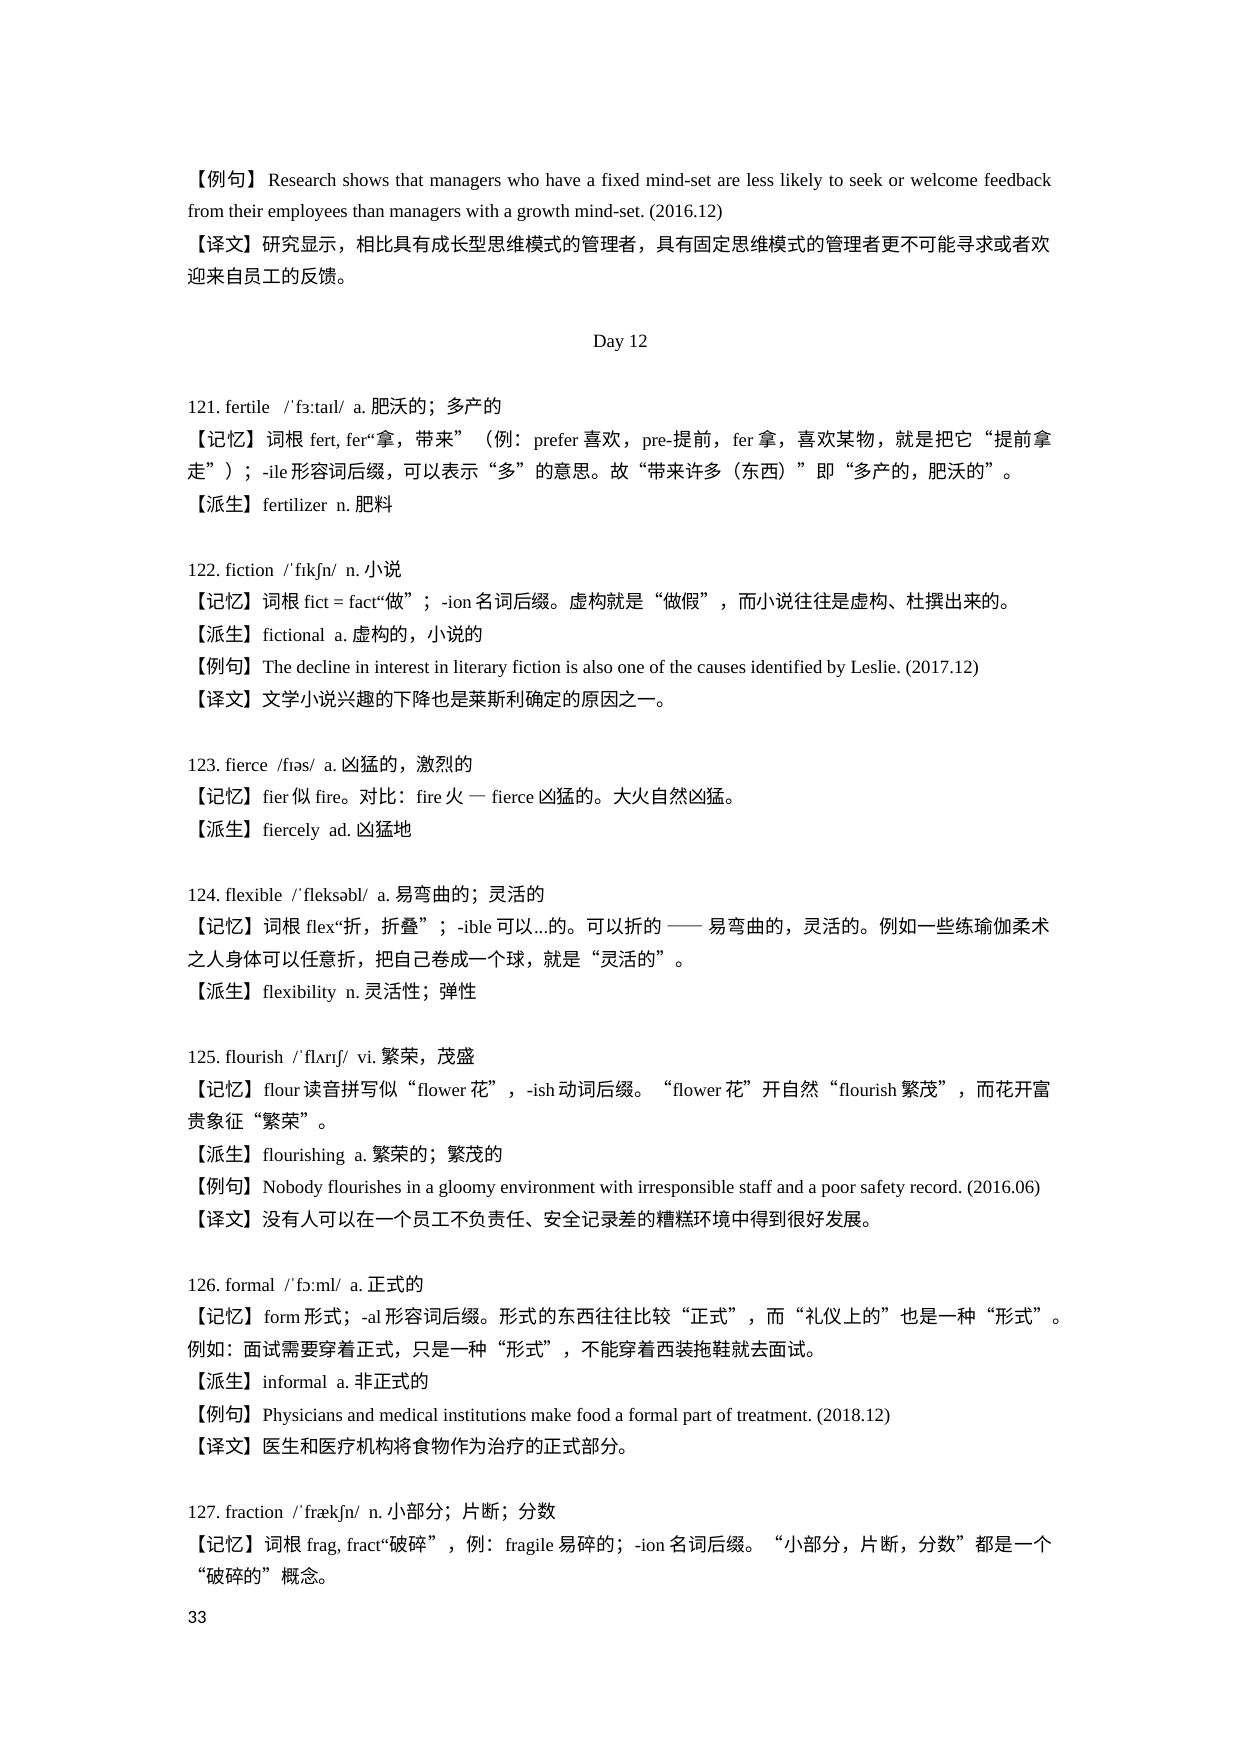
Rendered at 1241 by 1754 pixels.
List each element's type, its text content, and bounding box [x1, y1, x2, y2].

text 【派生】flourishing a. 繁荣的；繁茂的 [187, 1137, 1053, 1169]
text 【译文】医生和医疗机构将食物作为治疗的正式部分。 [187, 1429, 1053, 1462]
text 【派生】fictional a. 虚构的，小说的 [187, 617, 1053, 649]
text 【例句】Nobody flourishes in a gloomy environment with irresponsible staff and a poor safety record. (2016.06) [187, 1169, 1053, 1202]
text 【记忆】fier似fire。对比：fire火 — fierce凶猛的。大火自然凶猛。 [187, 779, 1053, 812]
list fierce /fɪəs/ a. 凶猛的，激烈的 [187, 747, 1053, 779]
text 【例句】The decline in interest in literary fiction is also one of the causes identified by Leslie. (2017.12) [187, 649, 1053, 682]
text 【记忆】词根frag, fract“破碎”，例：fragile易碎的；-ion名词后缀。“小部分，片断，分数”都是一个“破碎的”概念。 [187, 1527, 1053, 1592]
text 【记忆】form形式；-al形容词后缀。形式的东西往往比较“正式”，而“礼仪上的”也是一种“形式”。例如：面试需要穿着正式，只是一种“形式”，不能穿着西装拖鞋就去面试。 [187, 1299, 1053, 1364]
list flourish /ˈflʌrɪʃ/ vi. 繁荣，茂盛 [187, 1039, 1053, 1072]
text 【例句】Research shows that managers who have a fixed mind-set are less likely to seek or welcome feedback from their employees than managers with a growth mind-set. (2016.12) [187, 162, 1053, 227]
text 【译文】文学小说兴趣的下降也是莱斯利确定的原因之一。 [187, 682, 1053, 714]
text 【派生】informal a. 非正式的 [187, 1364, 1053, 1397]
text 【记忆】flour读音拼写似“flower花”，-ish动词后缀。“flower花”开自然“flourish繁茂”，而花开富贵象征“繁荣”。 [187, 1072, 1053, 1137]
text 【记忆】词根fert, fer“拿，带来”（例：prefer喜欢，pre-提前，fer拿，喜欢某物，就是把它“提前拿走”）；-ile形容词后缀，可以表示“多”的意思。故“带来许多（东西）”即“多产的，肥沃的”。 [187, 422, 1053, 487]
subtitle Day 12 [187, 324, 1053, 357]
list flexible /ˈfleksəbl/ a. 易弯曲的；灵活的 [187, 877, 1053, 909]
list fiction /ˈfɪkʃn/ n. 小说 [187, 552, 1053, 584]
text 【记忆】词根flex“折，折叠”；-ible可以...的。可以折的 —— 易弯曲的，灵活的。例如一些练瑜伽柔术之人身体可以任意折，把自己卷成一个球，就是“灵活的”。 [187, 909, 1053, 974]
list fertile /ˈfɜːtaɪl/ a. 肥沃的；多产的 [187, 389, 1053, 422]
list fraction /ˈfrækʃn/ n. 小部分；片断；分数 [187, 1494, 1053, 1527]
text 【派生】flexibility n. 灵活性；弹性 [187, 974, 1053, 1007]
text 【例句】Physicians and medical institutions make food a formal part of treatment. (2018.12) [187, 1397, 1053, 1429]
list formal /ˈfɔːml/ a. 正式的 [187, 1267, 1053, 1299]
text 【派生】fiercely ad. 凶猛地 [187, 812, 1053, 844]
text 【派生】fertilizer n. 肥料 [187, 487, 1053, 519]
text 【译文】研究显示，相比具有成长型思维模式的管理者，具有固定思维模式的管理者更不可能寻求或者欢迎来自员工的反馈。 [187, 227, 1053, 292]
text 【记忆】词根fict = fact“做”；-ion名词后缀。虚构就是“做假”，而小说往往是虚构、杜撰出来的。 [187, 584, 1053, 617]
text 【译文】没有人可以在一个员工不负责任、安全记录差的糟糕环境中得到很好发展。 [187, 1202, 1053, 1234]
